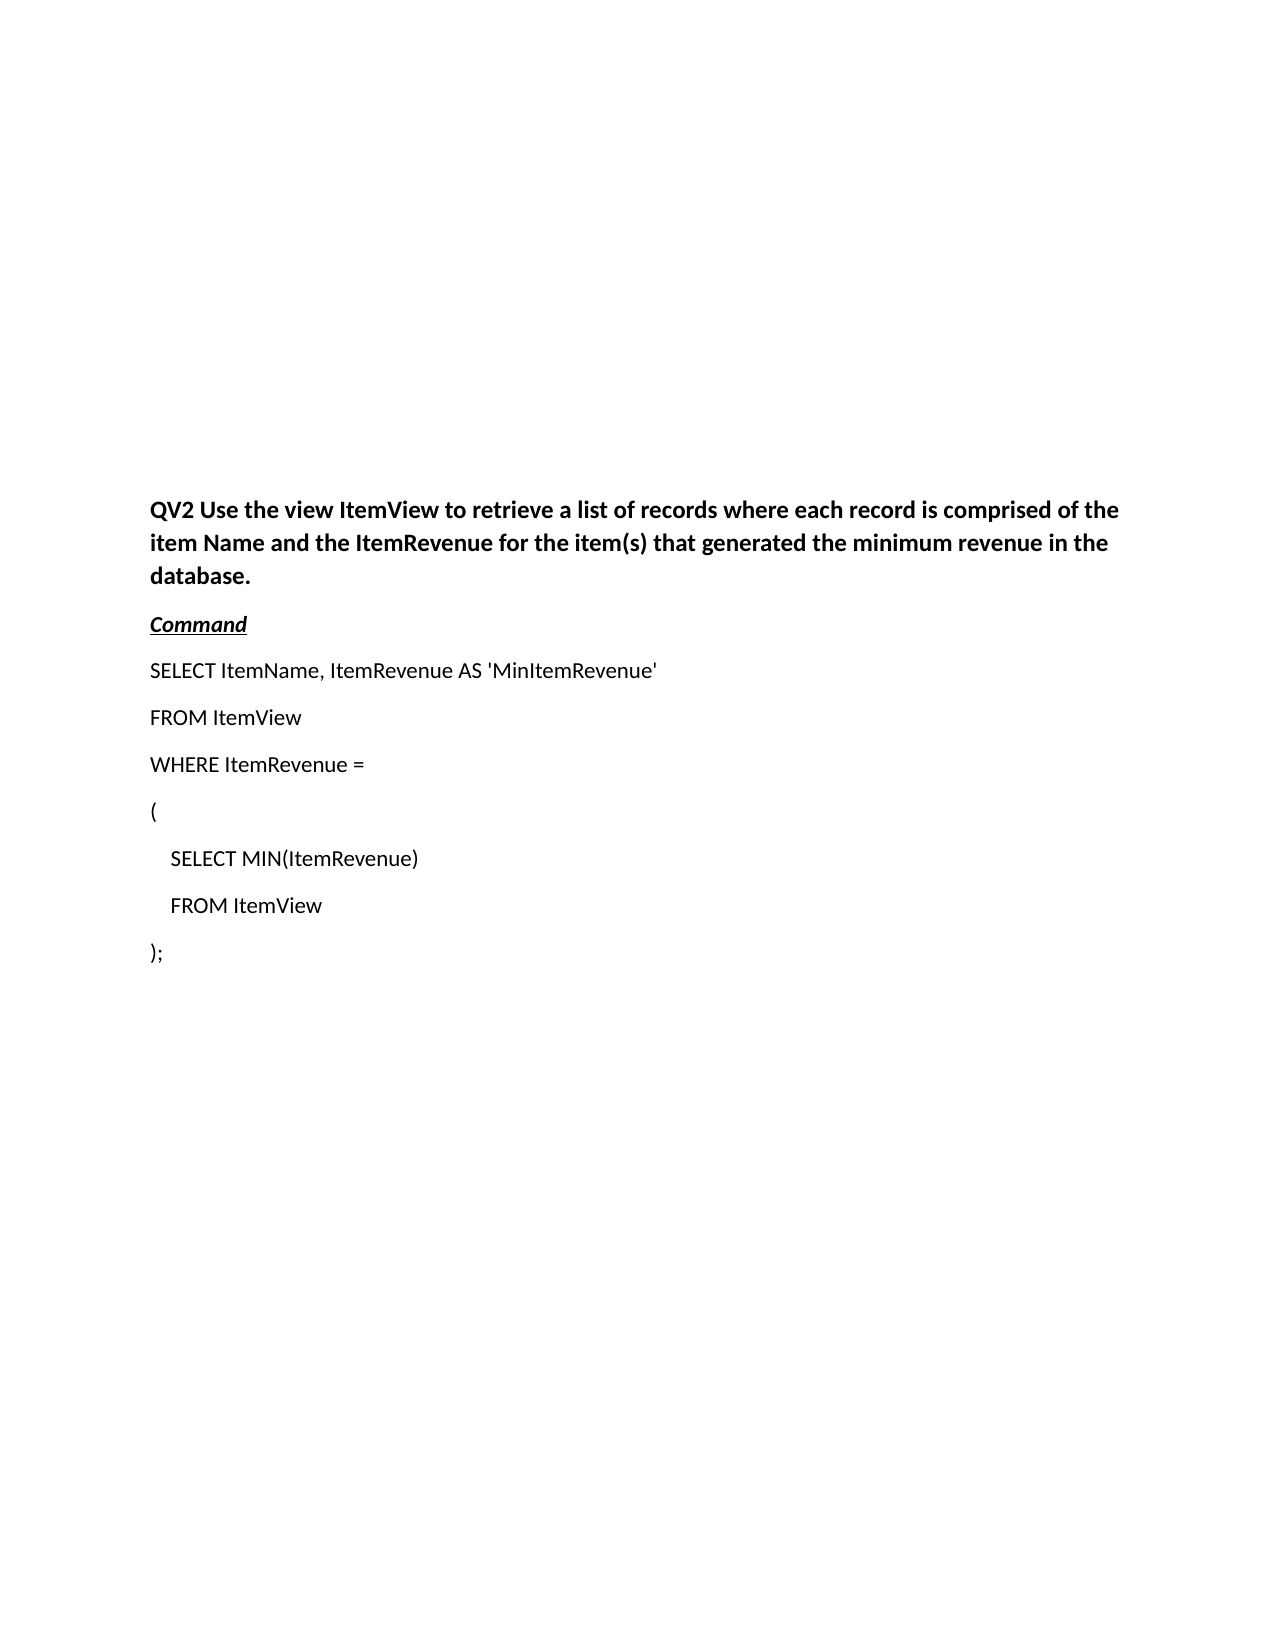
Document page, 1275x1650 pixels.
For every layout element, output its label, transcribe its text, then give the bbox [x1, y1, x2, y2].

text ); [150, 938, 1125, 966]
text WHERE ItemRevenue = [150, 750, 1125, 778]
text FROM ItemView [150, 703, 1125, 732]
text Command [150, 610, 1125, 638]
text ( [150, 797, 1125, 825]
text QV2 Use the view ItemView to retrieve a list of records where each record is comprised of the item Name and the ItemRevenue for the item(s) that generated the minimum revenue in the database. [150, 494, 1125, 591]
text FROM ItemView [150, 891, 1125, 919]
text SELECT MIN(ItemRevenue) [150, 844, 1125, 872]
text SELECT ItemName, ItemRevenue AS 'MinItemRevenue' [150, 657, 1125, 685]
